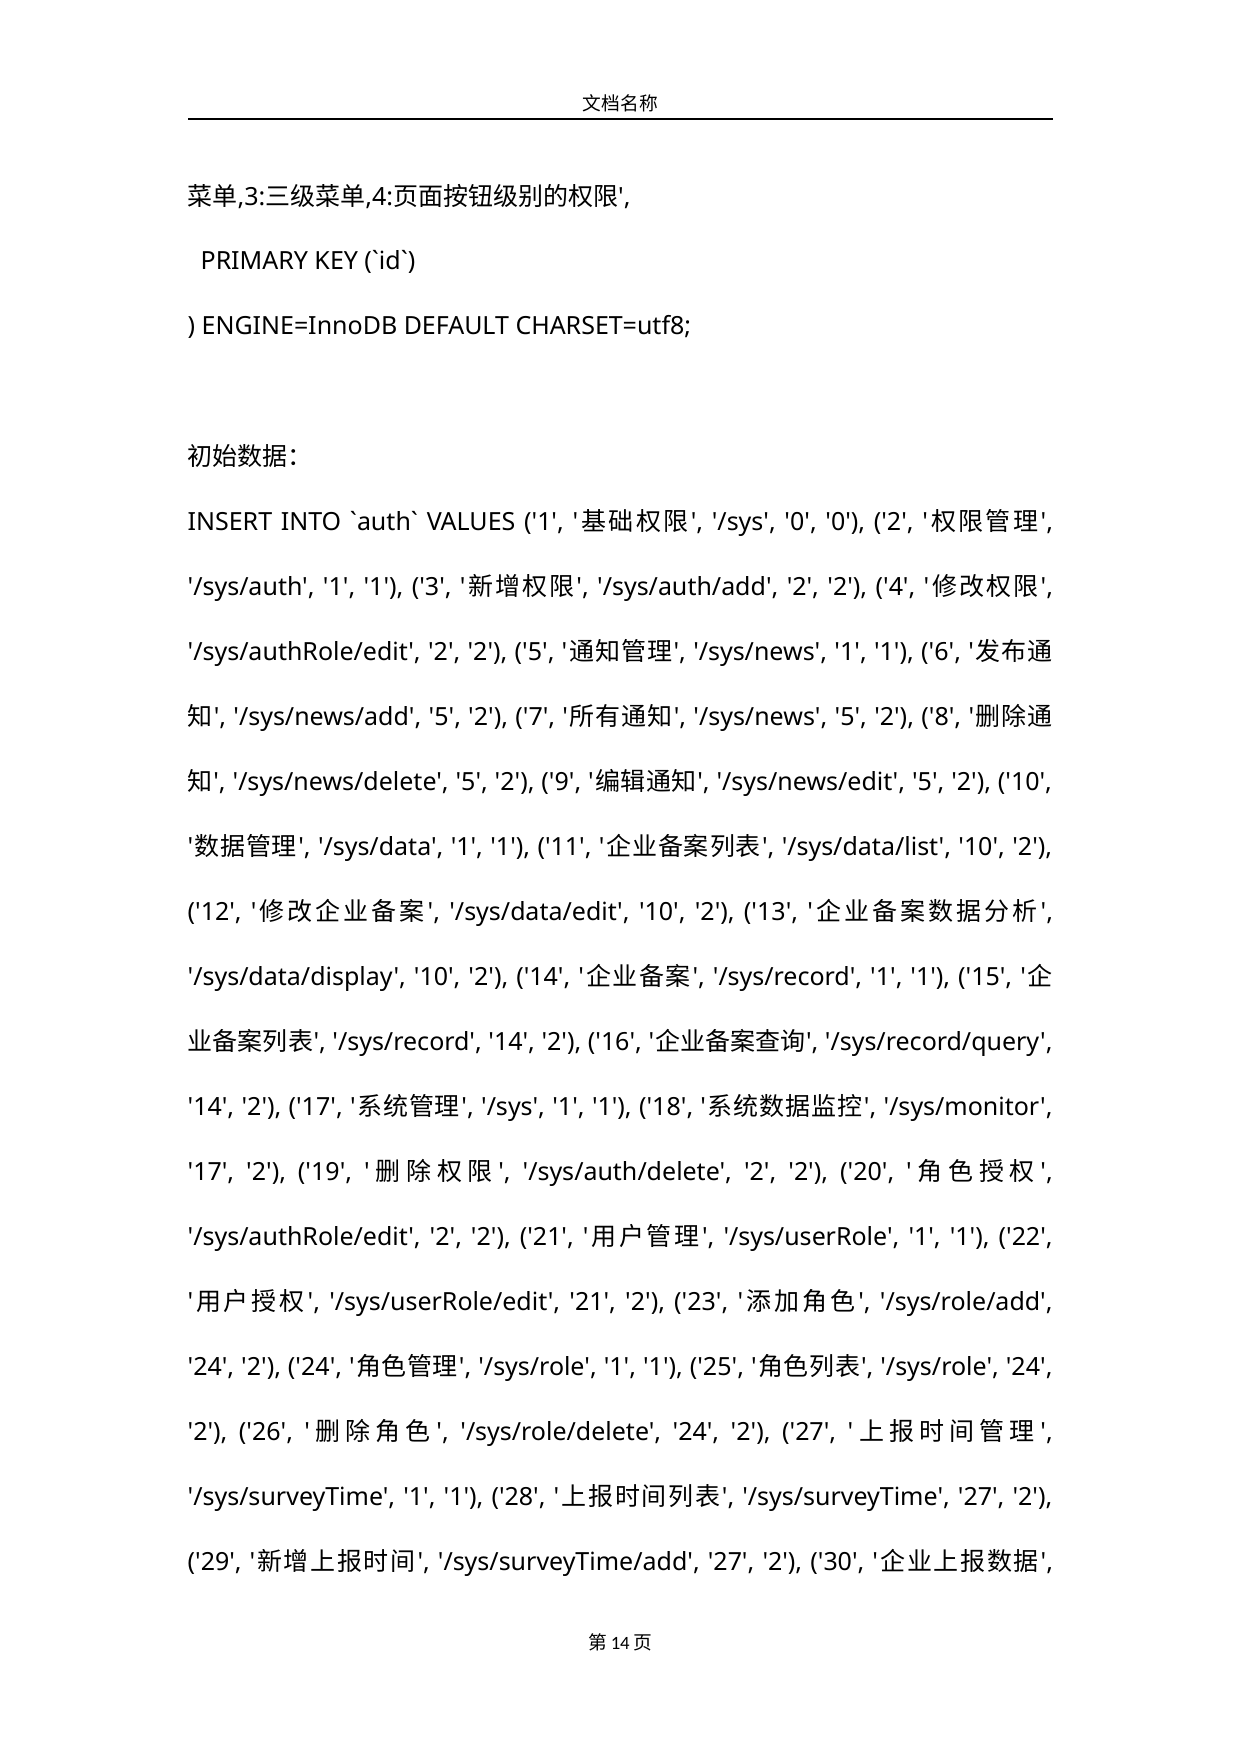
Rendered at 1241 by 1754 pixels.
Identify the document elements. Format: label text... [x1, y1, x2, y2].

text `level` int(1) unsigned NOT NULL COMMENT '权限等级，1:一级菜单,2:二级菜单,3:三级菜单,4:页面按钮级别的权限', [187, 162, 1053, 227]
text PRIMARY KEY (`id`) [187, 227, 1053, 292]
text 初始数据： [187, 422, 1053, 487]
text ) ENGINE=InnoDB DEFAULT CHARSET=utf8; [187, 292, 1053, 357]
